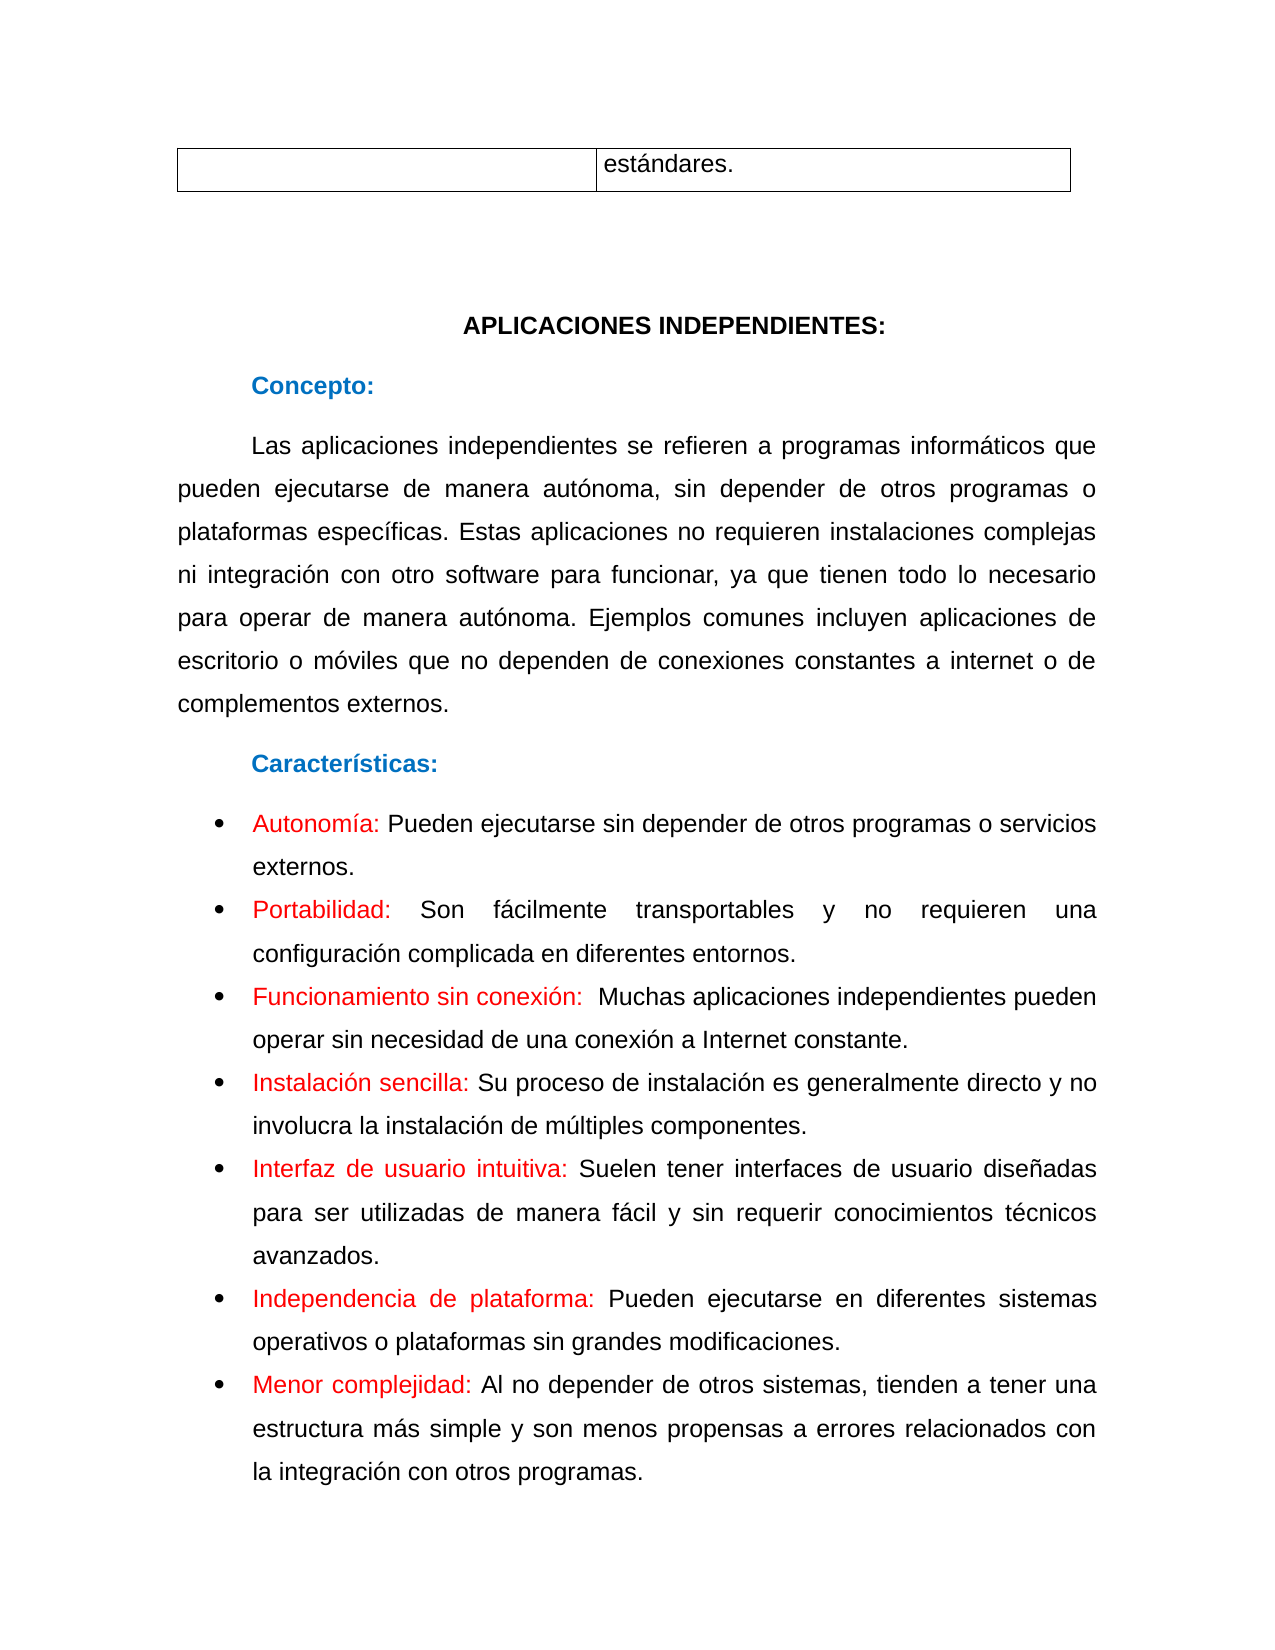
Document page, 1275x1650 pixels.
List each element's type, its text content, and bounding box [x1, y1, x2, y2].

list Instalación sencilla: Su proceso de instalación es generalmente directo y no involucra la instalación de múltiples componentes. [215, 1068, 1098, 1140]
list Funcionamiento sin conexión: Muchas aplicaciones independientes pueden operar sin necesidad de una conexión a Internet constante. [215, 982, 1098, 1054]
list Independencia de plataforma: Pueden ejecutarse en diferentes sistemas operativos o plataformas sin grandes modificaciones. [215, 1284, 1098, 1356]
text Características: [177, 749, 1098, 778]
list Menor complejidad: Al no depender de otros sistemas, tienden a tener una estructura más simple y son menos propensas a errores relacionados con la integración con otros programas. [215, 1370, 1098, 1485]
text Concepto: [177, 371, 1098, 400]
list Interfaz de usuario intuitiva: Suelen tener interfaces de usuario diseñadas para ser utilizadas de manera fácil y sin requerir conocimientos técnicos avanzados. [215, 1154, 1098, 1269]
list Autonomía: Pueden ejecutarse sin depender de otros programas o servicios externos. [215, 809, 1098, 881]
text Las aplicaciones independientes se refieren a programas informáticos que pueden ejecutarse de manera autónoma, sin depender de otros programas o plataformas específicas. Estas aplicaciones no requieren instalaciones complejas ni integración con otro software para funcionar, ya que tienen todo lo necesario para operar de manera autónoma. Ejemplos comunes incluyen aplicaciones de escritorio o móviles que no dependen de conexiones constantes a internet o de complementos externos. [177, 431, 1098, 718]
text APLICACIONES INDEPENDIENTES: [177, 311, 1098, 340]
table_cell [597, 149, 1070, 191]
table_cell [178, 149, 596, 191]
list Portabilidad: Son fácilmente transportables y no requieren una configuración complicada en diferentes entornos. [215, 895, 1098, 967]
